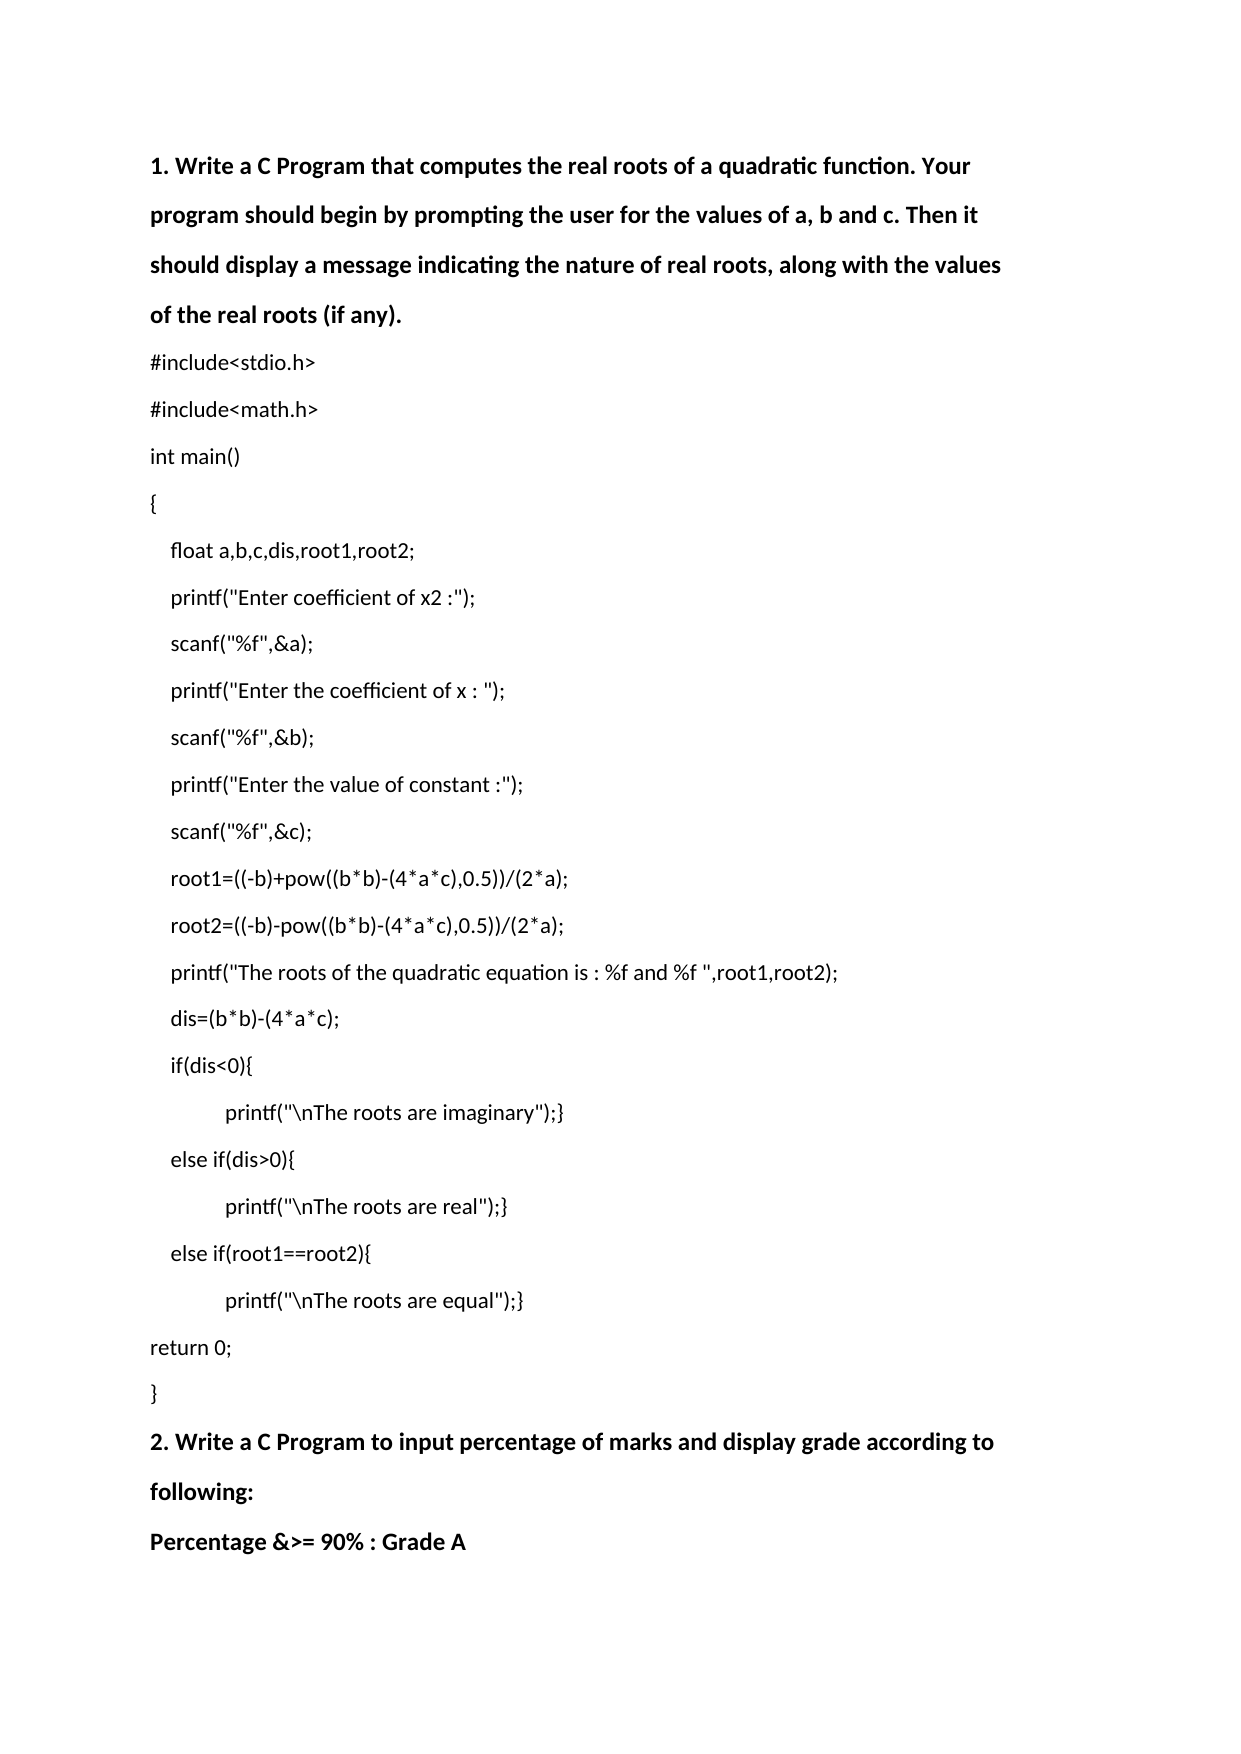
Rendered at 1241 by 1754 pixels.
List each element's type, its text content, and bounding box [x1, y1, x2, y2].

text scanf("%f",&b); [150, 723, 1090, 751]
text } [150, 1379, 1090, 1408]
text 2. Write a C Program to input percentage of marks and display grade according to [150, 1426, 1090, 1457]
text of the real roots (if any). [150, 299, 1090, 329]
text Percentage &>= 90% : Grade A [150, 1526, 1090, 1556]
text { [150, 489, 1090, 517]
text scanf("%f",&a); [150, 629, 1090, 658]
text root2=((-b)-pow((b*b)-(4*a*c),0.5))/(2*a); [150, 911, 1090, 939]
text int main() [150, 442, 1090, 470]
text #include<math.h> [150, 395, 1090, 423]
text printf("The roots of the quadratic equation is : %f and %f ",root1,root2); [150, 958, 1090, 986]
text program should begin by prompting the user for the values of a, b and c. Then it [150, 199, 1090, 230]
text should display a message indicating the nature of real roots, along with the values [150, 249, 1090, 280]
text 1. Write a C Program that computes the real roots of a quadratic function. Your [150, 150, 1090, 181]
text following: [150, 1476, 1090, 1507]
text printf("\nThe roots are imaginary");} [150, 1098, 1090, 1126]
text printf("Enter coefficient of x2 :"); [150, 583, 1090, 611]
text #include<stdio.h> [150, 348, 1090, 376]
text float a,b,c,dis,root1,root2; [150, 536, 1090, 564]
text printf("Enter the coefficient of x : "); [150, 676, 1090, 704]
text else if(root1==root2){ [150, 1239, 1090, 1267]
text printf("\nThe roots are real");} [150, 1192, 1090, 1220]
text root1=((-b)+pow((b*b)-(4*a*c),0.5))/(2*a); [150, 864, 1090, 892]
text return 0; [150, 1333, 1090, 1361]
text if(dis<0){ [150, 1051, 1090, 1079]
text printf("\nThe roots are equal");} [150, 1286, 1090, 1314]
text printf("Enter the value of constant :"); [150, 770, 1090, 798]
text scanf("%f",&c); [150, 817, 1090, 845]
text else if(dis>0){ [150, 1145, 1090, 1173]
text dis=(b*b)-(4*a*c); [150, 1004, 1090, 1033]
